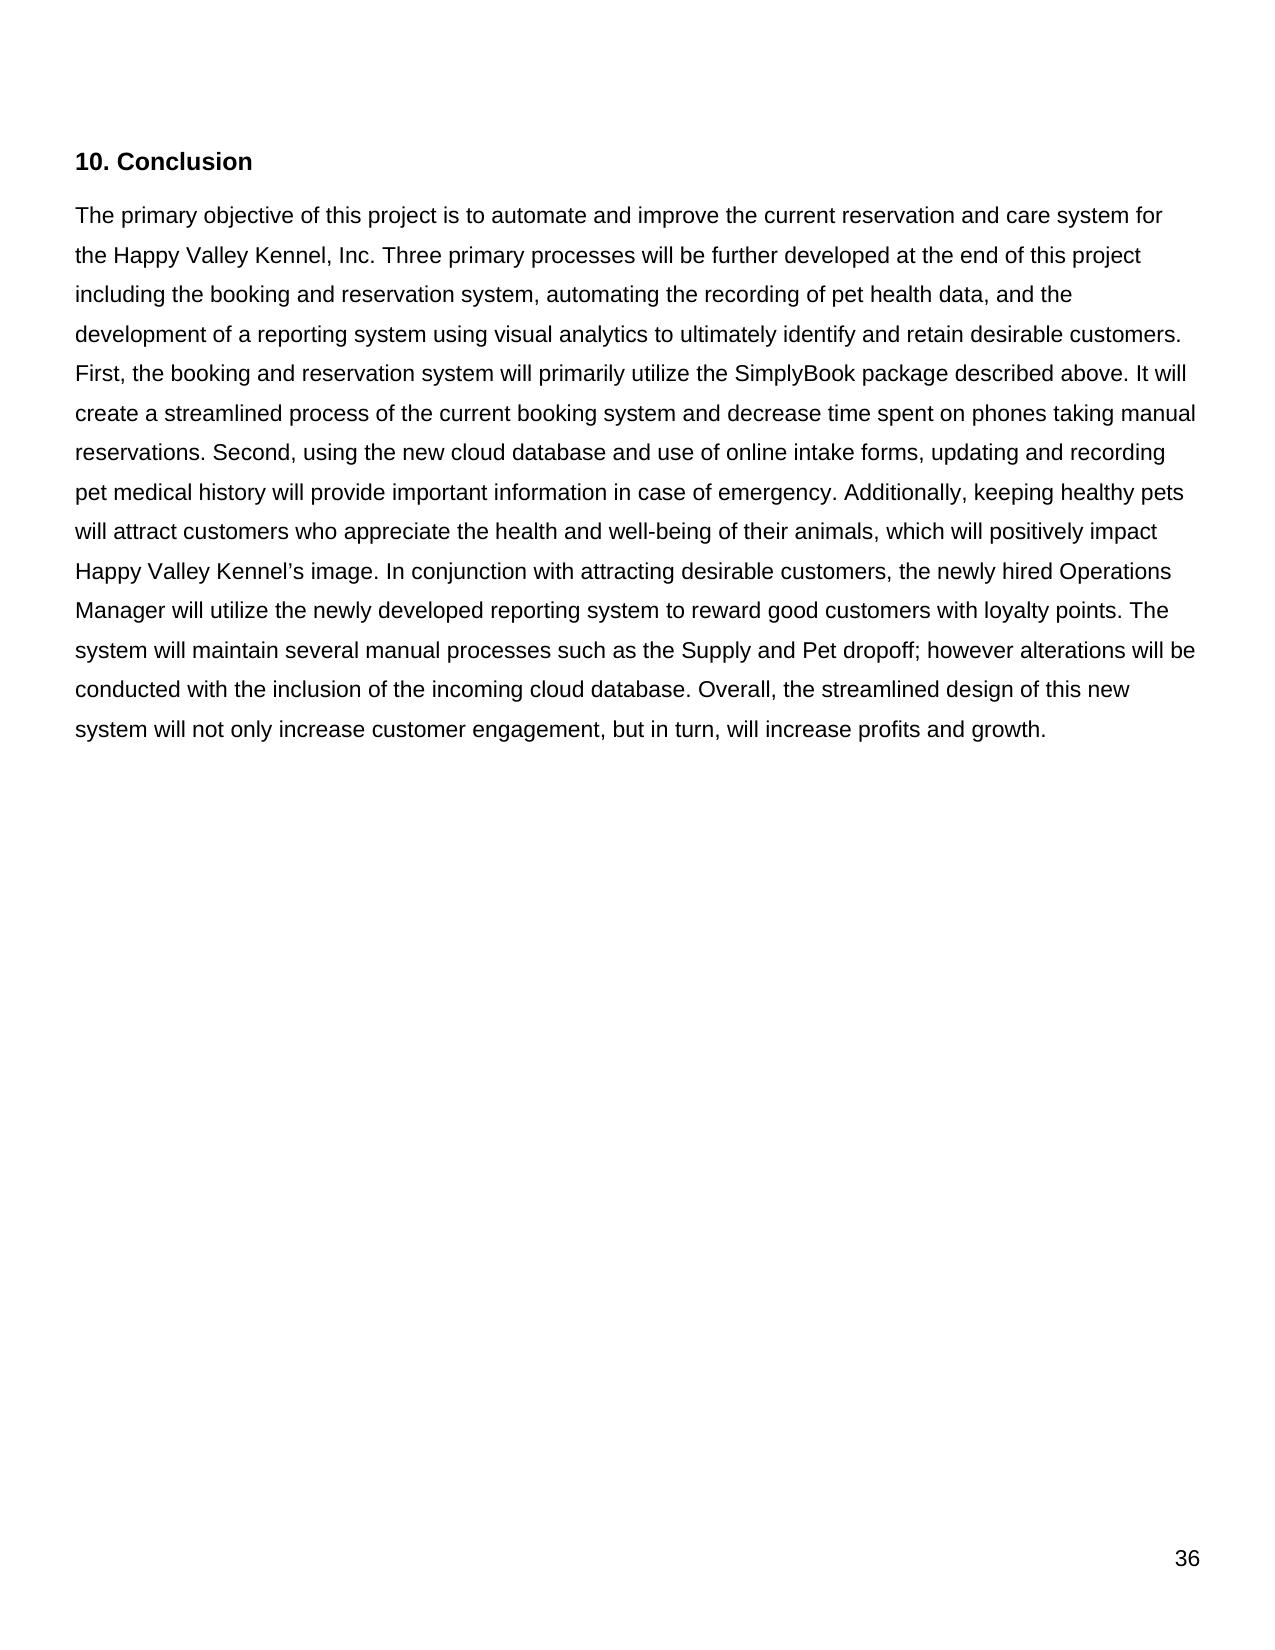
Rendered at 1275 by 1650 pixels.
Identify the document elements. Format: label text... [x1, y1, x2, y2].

text The primary objective of this project is to automate and improve the current reservation and care system for the Happy Valley Kennel, Inc. Three primary processes will be further developed at the end of this project including the booking and reservation system, automating the recording of pet health data, and the development of a reporting system using visual analytics to ultimately identify and retain desirable customers. First, the booking and reservation system will primarily utilize the SimplyBook package described above. It will create a streamlined process of the current booking system and decrease time spent on phones taking manual reservations. Second, using the new cloud database and use of online intake forms, updating and recording pet medical history will provide important information in case of emergency. Additionally, keeping healthy pets will attract customers who appreciate the health and well-being of their animals, which will positively impact Happy Valley Kennel’s image. In conjunction with attracting desirable customers, the newly hired Operations Manager will utilize the newly developed reporting system to reward good customers with loyalty points. The system will maintain several manual processes such as the Supply and Pet dropoff; however alterations will be conducted with the inclusion of the incoming cloud database. Overall, the streamlined design of this new system will not only increase customer engagement, but in turn, will increase profits and growth. [75, 202, 1200, 742]
subtitle 10. Conclusion [75, 147, 1200, 176]
